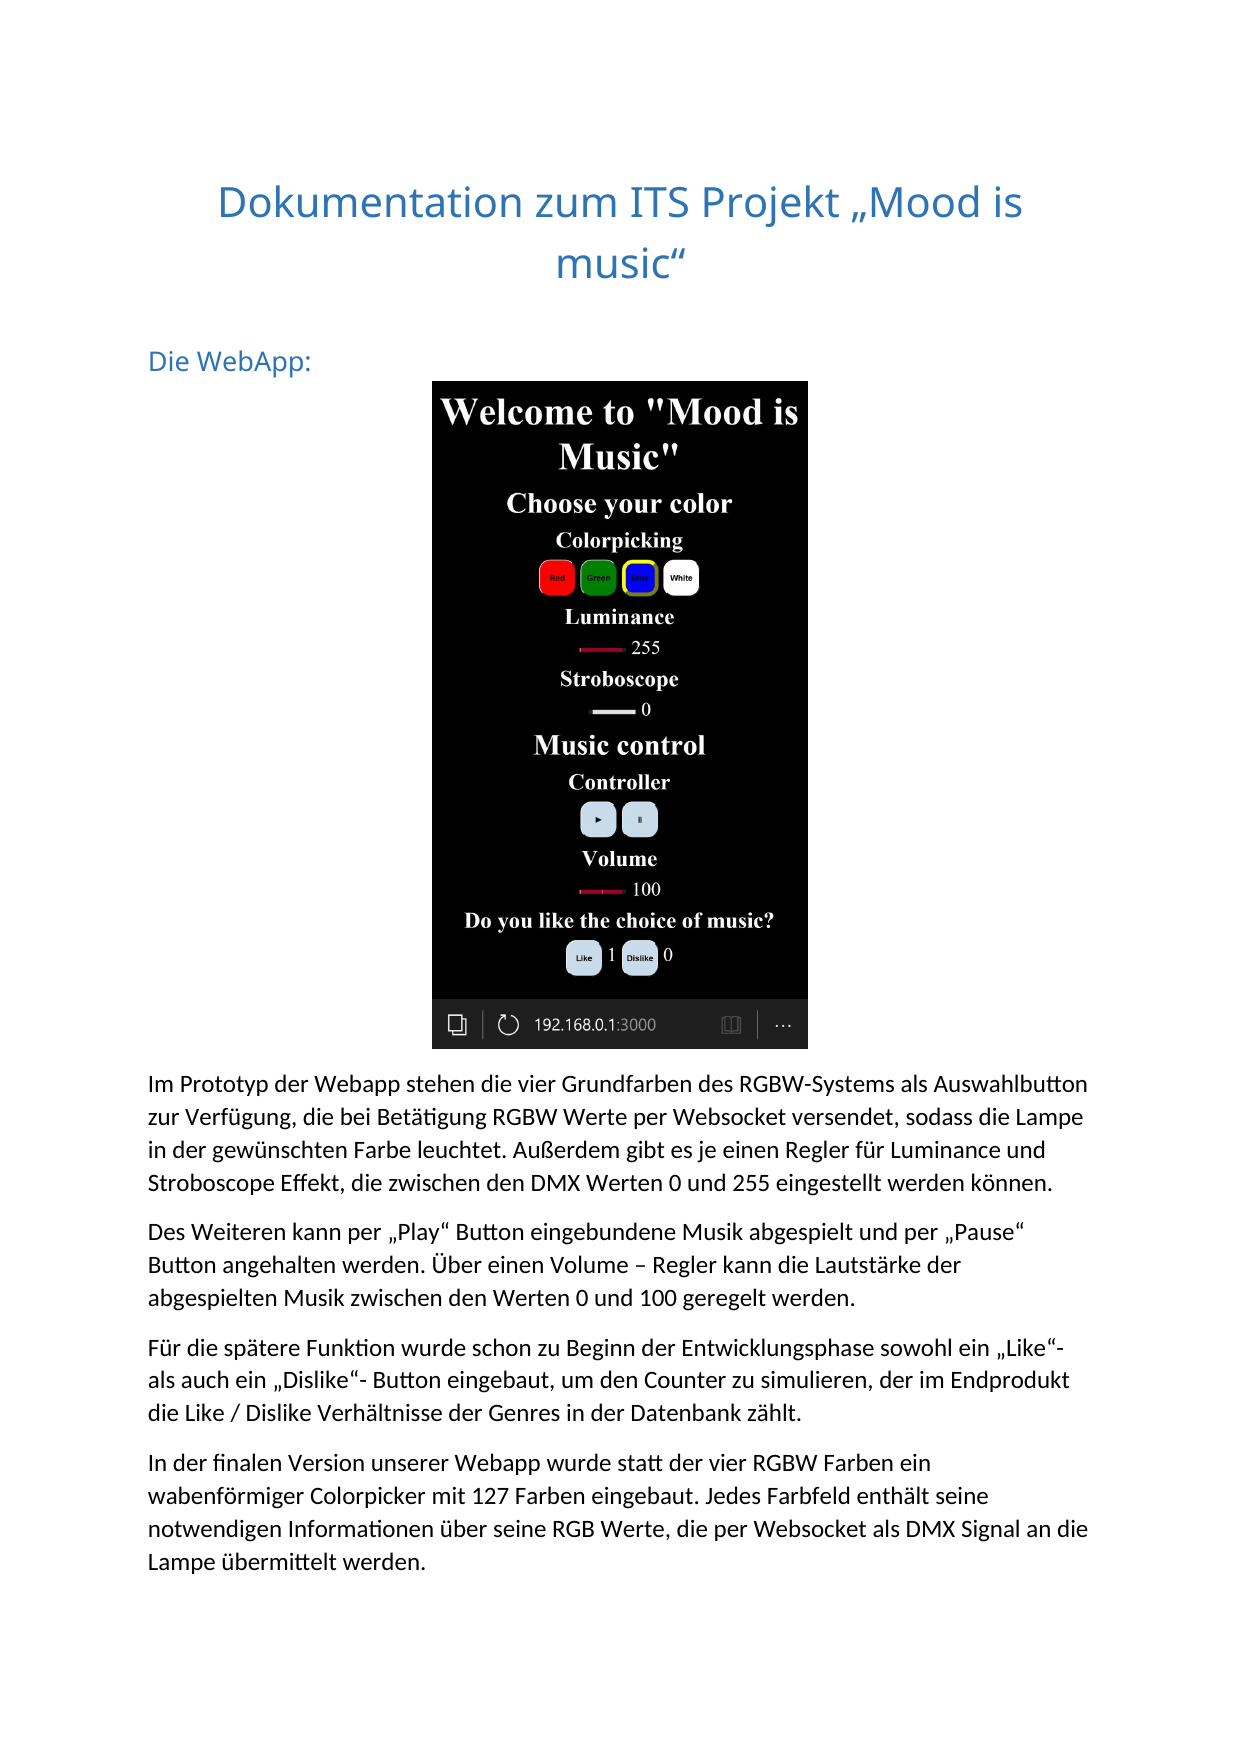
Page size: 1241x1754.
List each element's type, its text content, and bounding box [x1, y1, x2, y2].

text Des Weiteren kann per „Play“ Button eingebundene Musik abgespielt und per „Pause“ Button angehalten werden. Über einen Volume – Regler kann die Lautstärke der abgespielten Musik zwischen den Werten 0 und 100 geregelt werden. [148, 1216, 1093, 1313]
subtitle Die WebApp: [148, 342, 1093, 379]
text In der finalen Version unserer Webapp wurde statt der vier RGBW Farben ein wabenförmiger Colorpicker mit 127 Farben eingebaut. Jedes Farbfeld enthält seine notwendigen Informationen über seine RGB Werte, die per Websocket als DMX Signal an die Lampe übermittelt werden. [148, 1447, 1093, 1576]
text Im Prototyp der Webapp stehen die vier Grundfarben des RGBW-Systems als Auswahlbutton zur Verfügung, die bei Betätigung RGBW Werte per Websocket versendet, sodass die Lampe in der gewünschten Farbe leuchtet. Außerdem gibt es je einen Regler für Luminance und Stroboscope Effekt, die zwischen den DMX Werten 0 und 255 eingestellt werden können. [148, 1068, 1093, 1197]
text Für die spätere Funktion wurde schon zu Beginn der Entwicklungsphase sowohl ein „Like“- als auch ein „Dislike“- Button eingebaut, um den Counter zu simulieren, der im Endprodukt die Like / Dislike Verhältnisse der Genres in der Datenbank zählt. [148, 1332, 1093, 1428]
subtitle Dokumentation zum ITS Projekt „Mood is music“ [148, 173, 1093, 291]
picture [432, 381, 808, 1049]
